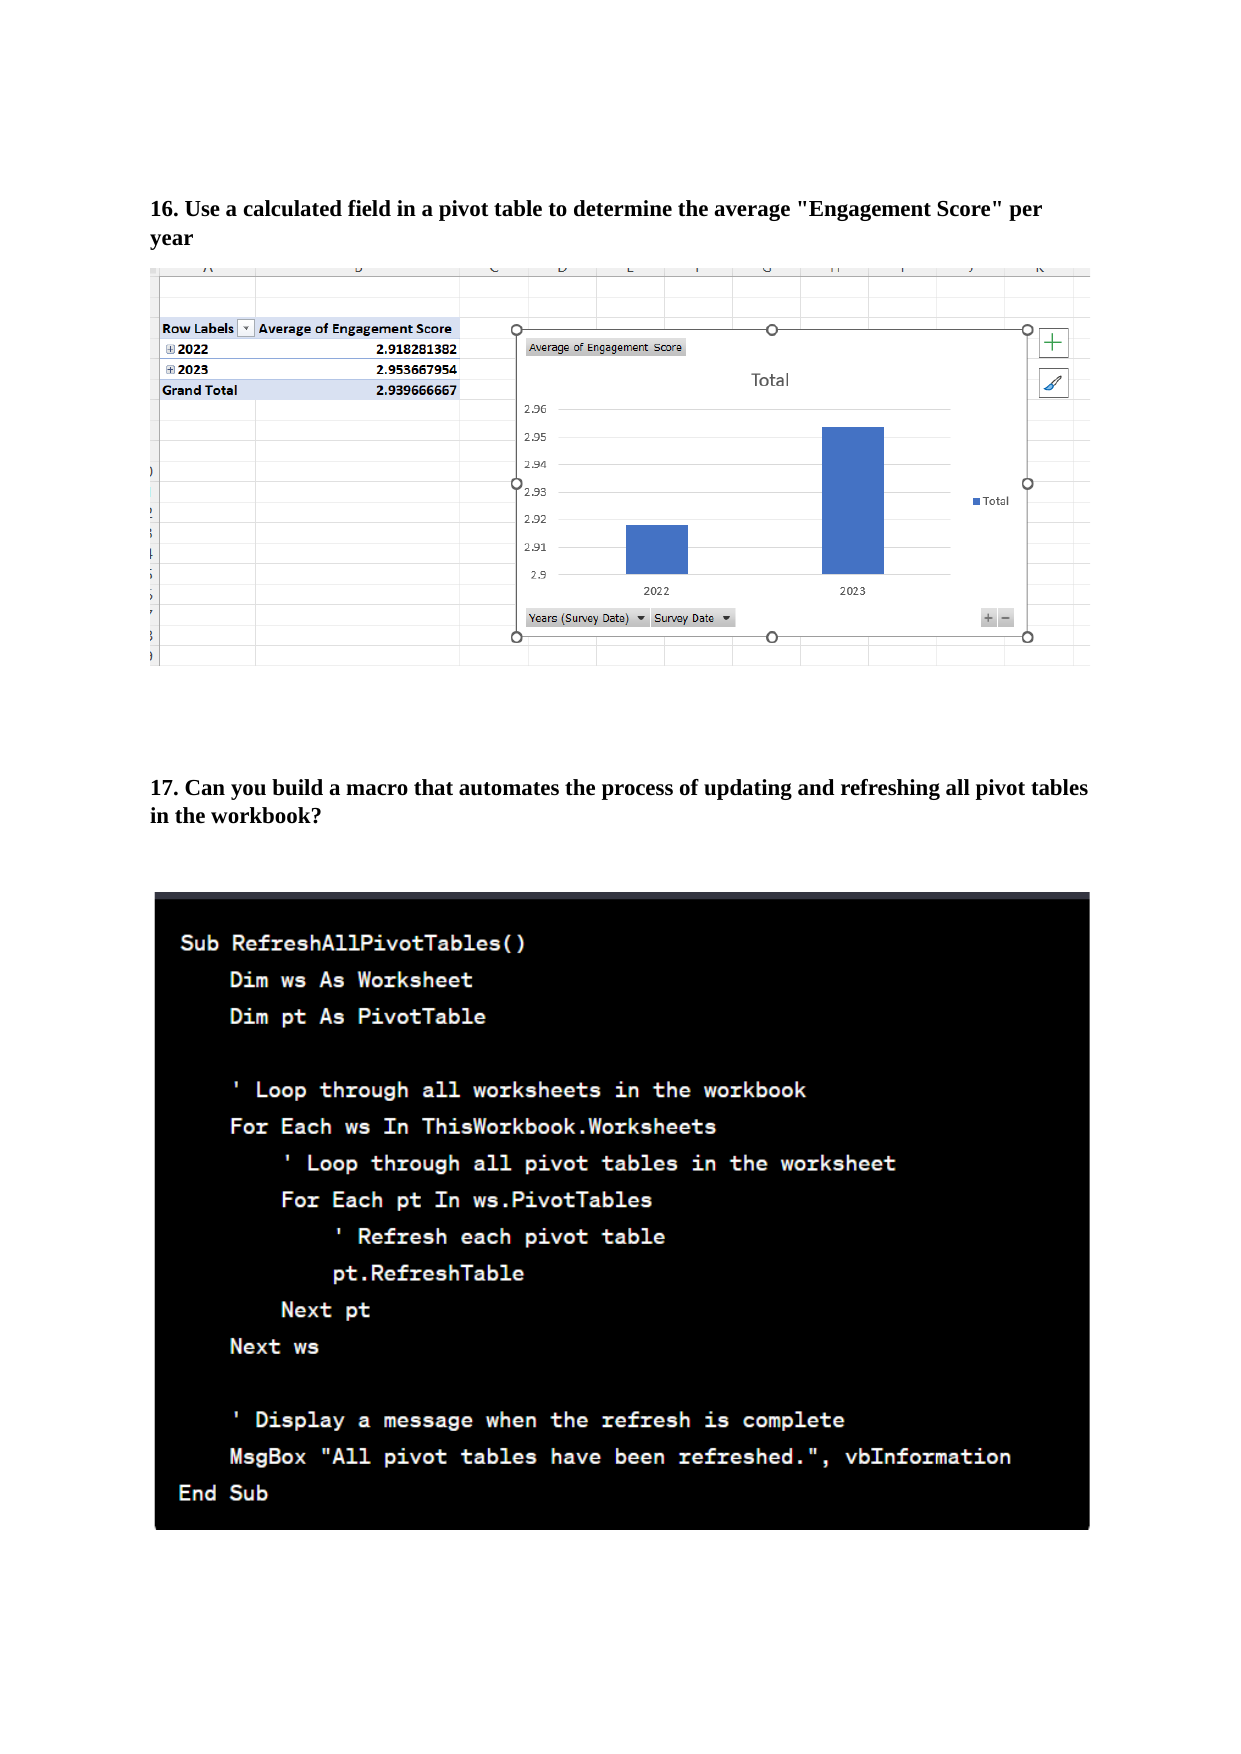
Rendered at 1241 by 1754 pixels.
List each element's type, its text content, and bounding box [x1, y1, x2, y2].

picture [150, 268, 1091, 666]
text 16. Use a calculated field in a pivot table to determine the average "Engagement Score" per year [150, 195, 1090, 250]
picture [150, 892, 1091, 1530]
text 17. Can you build a macro that automates the process of updating and refreshing all pivot tables in the workbook? [150, 774, 1090, 829]
